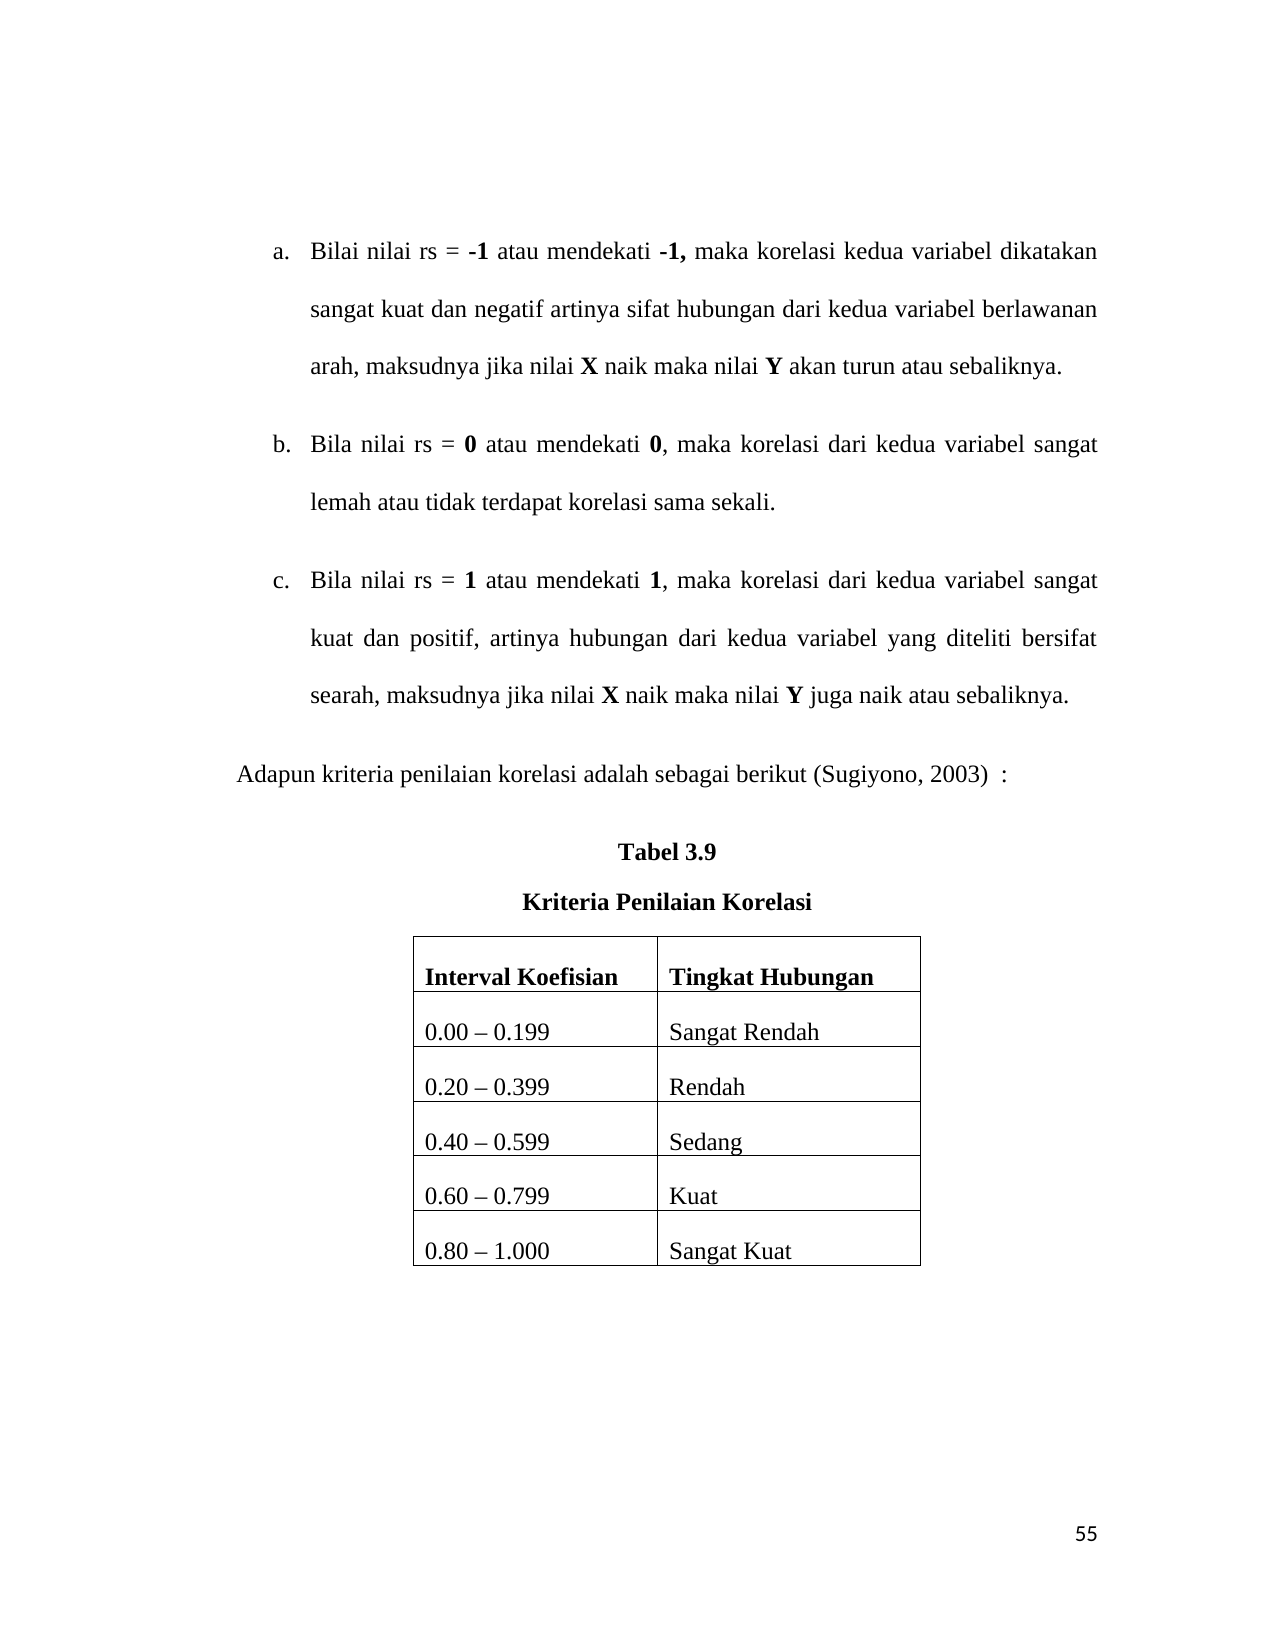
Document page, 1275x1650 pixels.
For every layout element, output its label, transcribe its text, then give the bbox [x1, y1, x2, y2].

list Bilai nilai rs = -1 atau mendekati -1, maka korelasi kedua variabel dikatakan sangat kuat dan negatif artinya sifat hubungan dari kedua variabel berlawanan arah, maksudnya jika nilai X naik maka nilai Y akan turun atau sebaliknya. [273, 236, 1098, 380]
table_cell Sangat Kuat [658, 1211, 920, 1265]
table_cell Sedang [658, 1102, 920, 1155]
table_cell 0.20 – 0.399 [414, 1047, 657, 1101]
table_cell 0.40 – 0.599 [414, 1102, 657, 1155]
table_cell 0.00 – 0.199 [414, 992, 657, 1046]
text Adapun kriteria penilaian korelasi adalah sebagai berikut (Sugiyono, 2003) : [236, 759, 1098, 787]
list Bila nilai rs = 0 atau mendekati 0, maka korelasi dari kedua variabel sangat lemah atau tidak terdapat korelasi sama sekali. [273, 429, 1098, 516]
table_cell Sangat Rendah [658, 992, 920, 1046]
table_cell Kuat [658, 1156, 920, 1210]
list Bila nilai rs = 1 atau mendekati 1, maka korelasi dari kedua variabel sangat kuat dan positif, artinya hubungan dari kedua variabel yang diteliti bersifat searah, maksudnya jika nilai X naik maka nilai Y juga naik atau sebaliknya. [273, 565, 1098, 709]
table_header Tingkat Hubungan [658, 937, 920, 991]
text Tabel 3.9 [236, 837, 1098, 866]
text Kriteria Penilaian Korelasi [236, 887, 1098, 915]
table_cell 0.60 – 0.799 [414, 1156, 657, 1210]
table_cell Rendah [658, 1047, 920, 1101]
table_header Interval Koefisian [414, 937, 657, 991]
table_cell 0.80 – 1.000 [414, 1211, 657, 1265]
